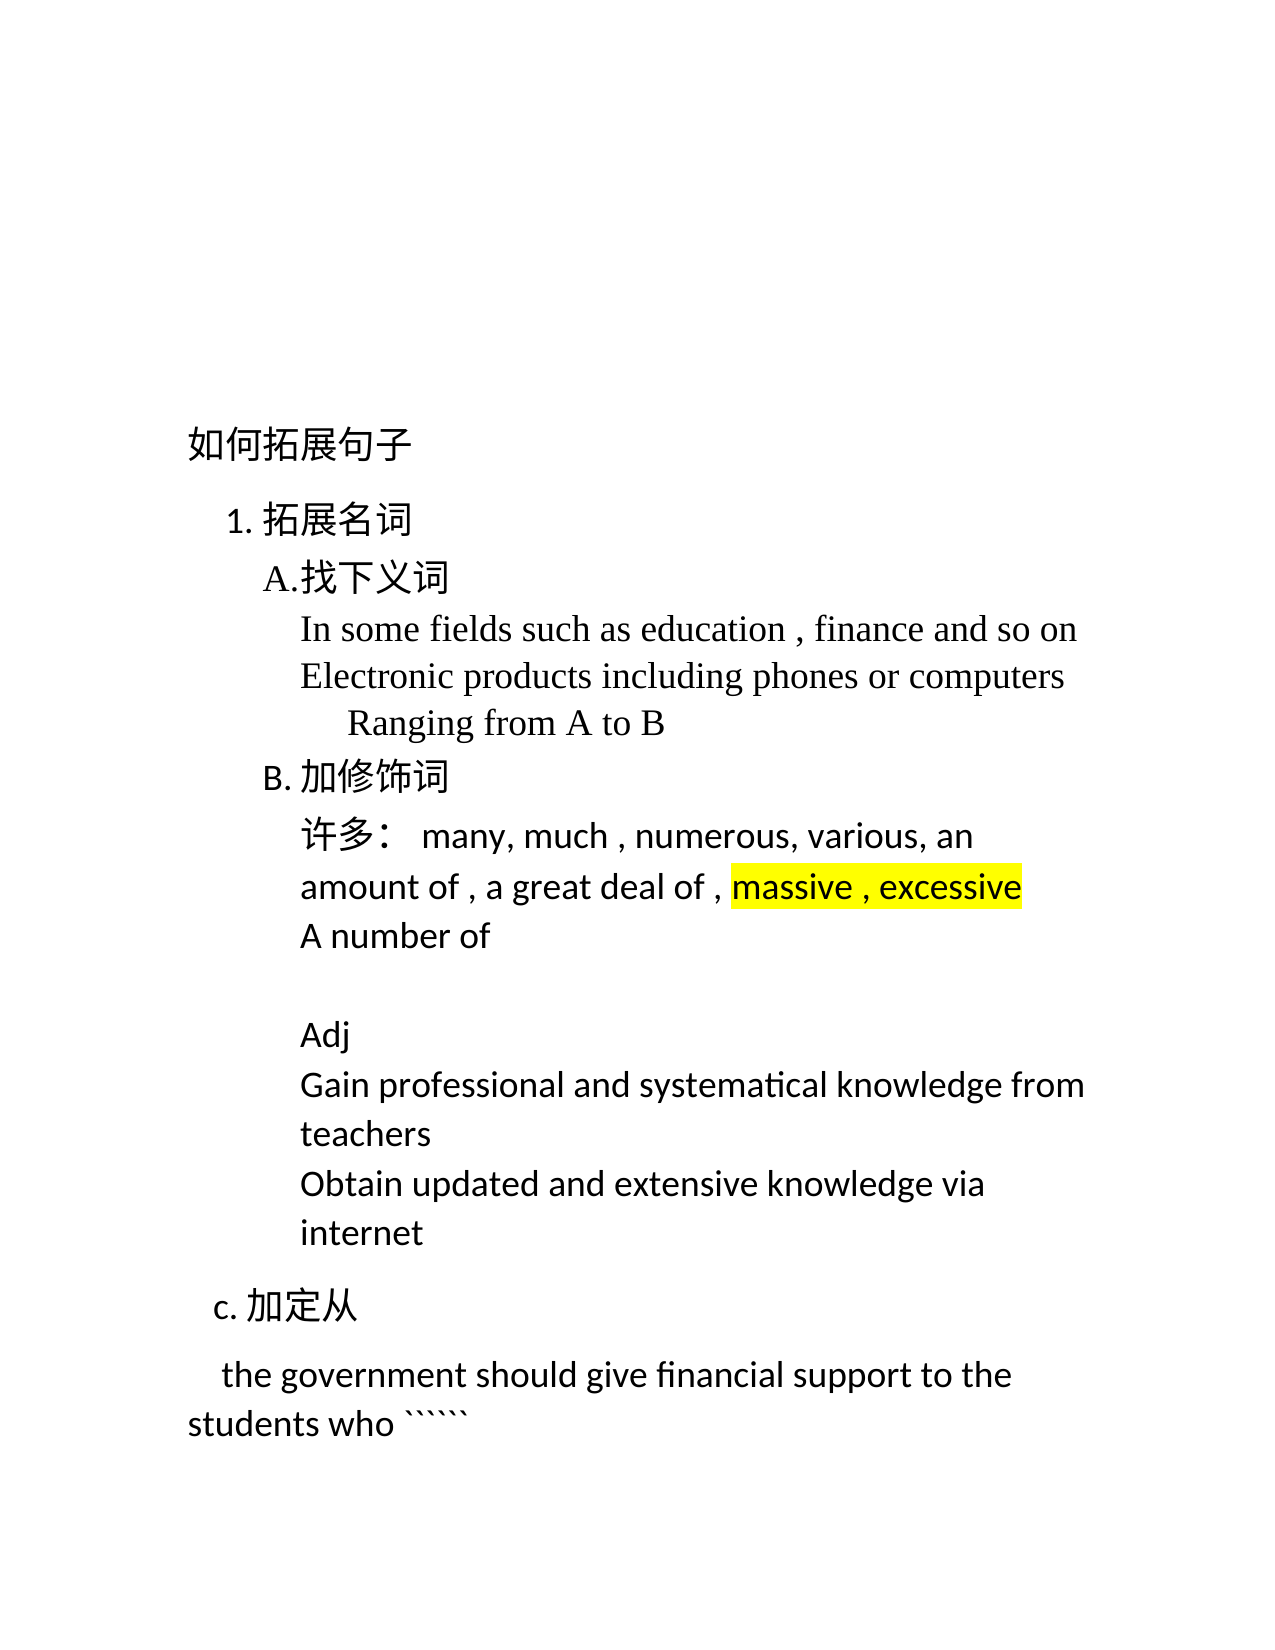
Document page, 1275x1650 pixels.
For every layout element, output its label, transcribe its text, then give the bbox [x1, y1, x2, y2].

text 如何拓展句子 [187, 414, 1087, 469]
list Ranging from A to B [300, 700, 1087, 743]
list Electronic products including phones or computers [300, 653, 1087, 697]
list Obtain updated and extensive knowledge via internet [300, 1160, 1087, 1255]
list 许多： many, much , numerous, various, an amount of , a great deal of , massive , excessive [300, 805, 1087, 909]
text the government should give financial support to the students who `````` [187, 1351, 1087, 1446]
text c. 加定从 [187, 1276, 1087, 1330]
list Gain professional and systematical knowledge from teachers [300, 1061, 1087, 1156]
list A number of [300, 912, 1087, 958]
list In some fields such as education , finance and so on [300, 607, 1087, 650]
list 找下义词 [262, 548, 1087, 603]
list Adj [300, 1011, 1087, 1057]
list 加修饰词 [262, 747, 1087, 801]
list 拓展名词 [225, 490, 1087, 544]
